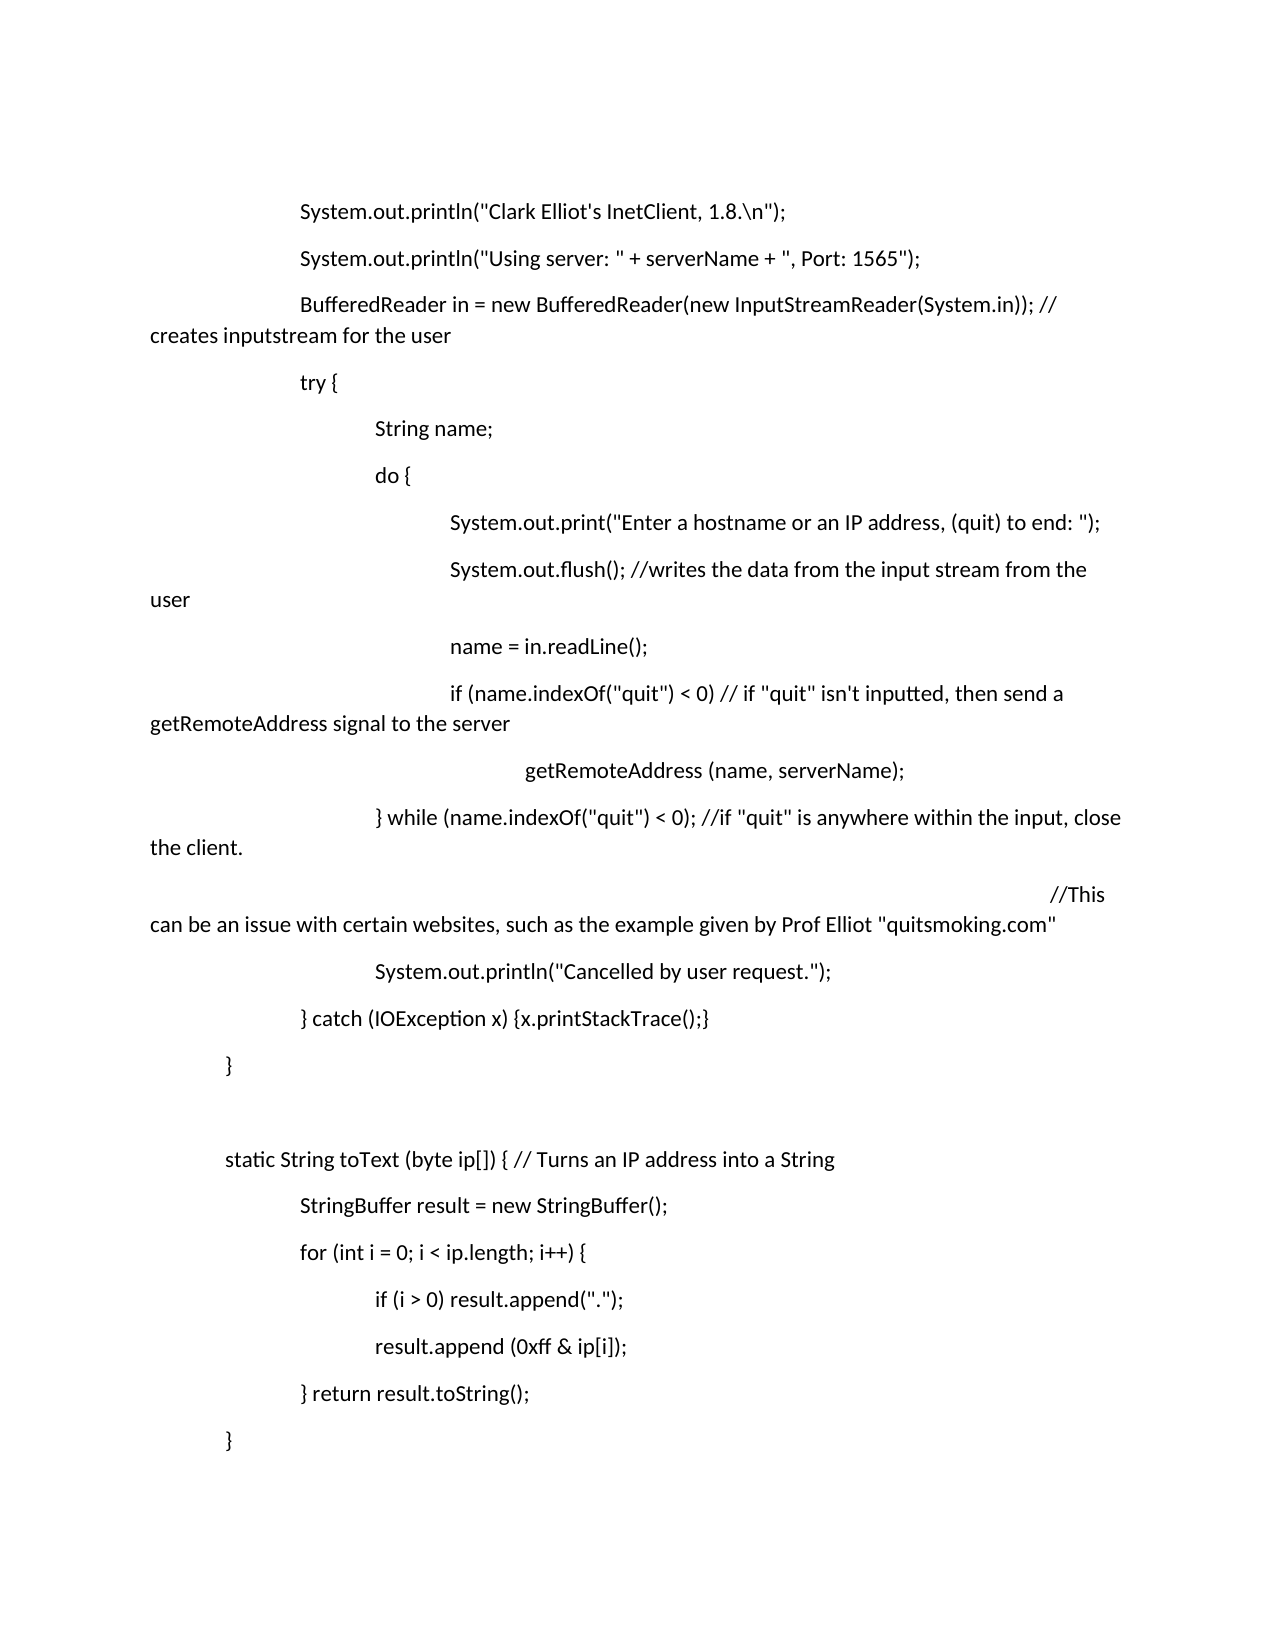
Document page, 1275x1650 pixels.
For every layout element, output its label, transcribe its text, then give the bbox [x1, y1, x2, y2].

text System.out.print("Enter a hostname or an IP address, (quit) to end: "); [150, 508, 1125, 536]
text //This can be an issue with certain websites, such as the example given by Prof Elliot "quitsmoking.com" [150, 880, 1125, 938]
text for (int i = 0; i < ip.length; i++) { [150, 1238, 1125, 1267]
text System.out.println("Cancelled by user request."); [150, 957, 1125, 985]
text System.out.flush(); //writes the data from the input stream from the user [150, 555, 1125, 613]
text try { [150, 368, 1125, 396]
text StringBuffer result = new StringBuffer(); [150, 1192, 1125, 1220]
text if (i > 0) result.append("."); [150, 1285, 1125, 1313]
text getRemoteAddress (name, serverName); [150, 756, 1125, 784]
text String name; [150, 414, 1125, 443]
text result.append (0xff & ip[i]); [150, 1332, 1125, 1360]
text BufferedReader in = new BufferedReader(new InputStreamReader(System.in)); // creates inputstream for the user [150, 291, 1125, 349]
text System.out.println("Clark Elliot's InetClient, 1.8.\n"); [150, 197, 1125, 225]
text } [150, 1426, 1125, 1454]
text if (name.indexOf("quit") < 0) // if "quit" isn't inputted, then send a getRemoteAddress signal to the server [150, 679, 1125, 737]
text static String toText (byte ip[]) { // Turns an IP address into a String [150, 1145, 1125, 1173]
text } return result.toString(); [150, 1379, 1125, 1407]
text } catch (IOException x) {x.printStackTrace();} [150, 1004, 1125, 1032]
text name = in.readLine(); [150, 632, 1125, 660]
text System.out.println("Using server: " + serverName + ", Port: 1565"); [150, 244, 1125, 272]
text } [150, 1051, 1125, 1079]
text } while (name.indexOf("quit") < 0); //if "quit" is anywhere within the input, close the client. [150, 803, 1125, 861]
text do { [150, 461, 1125, 489]
